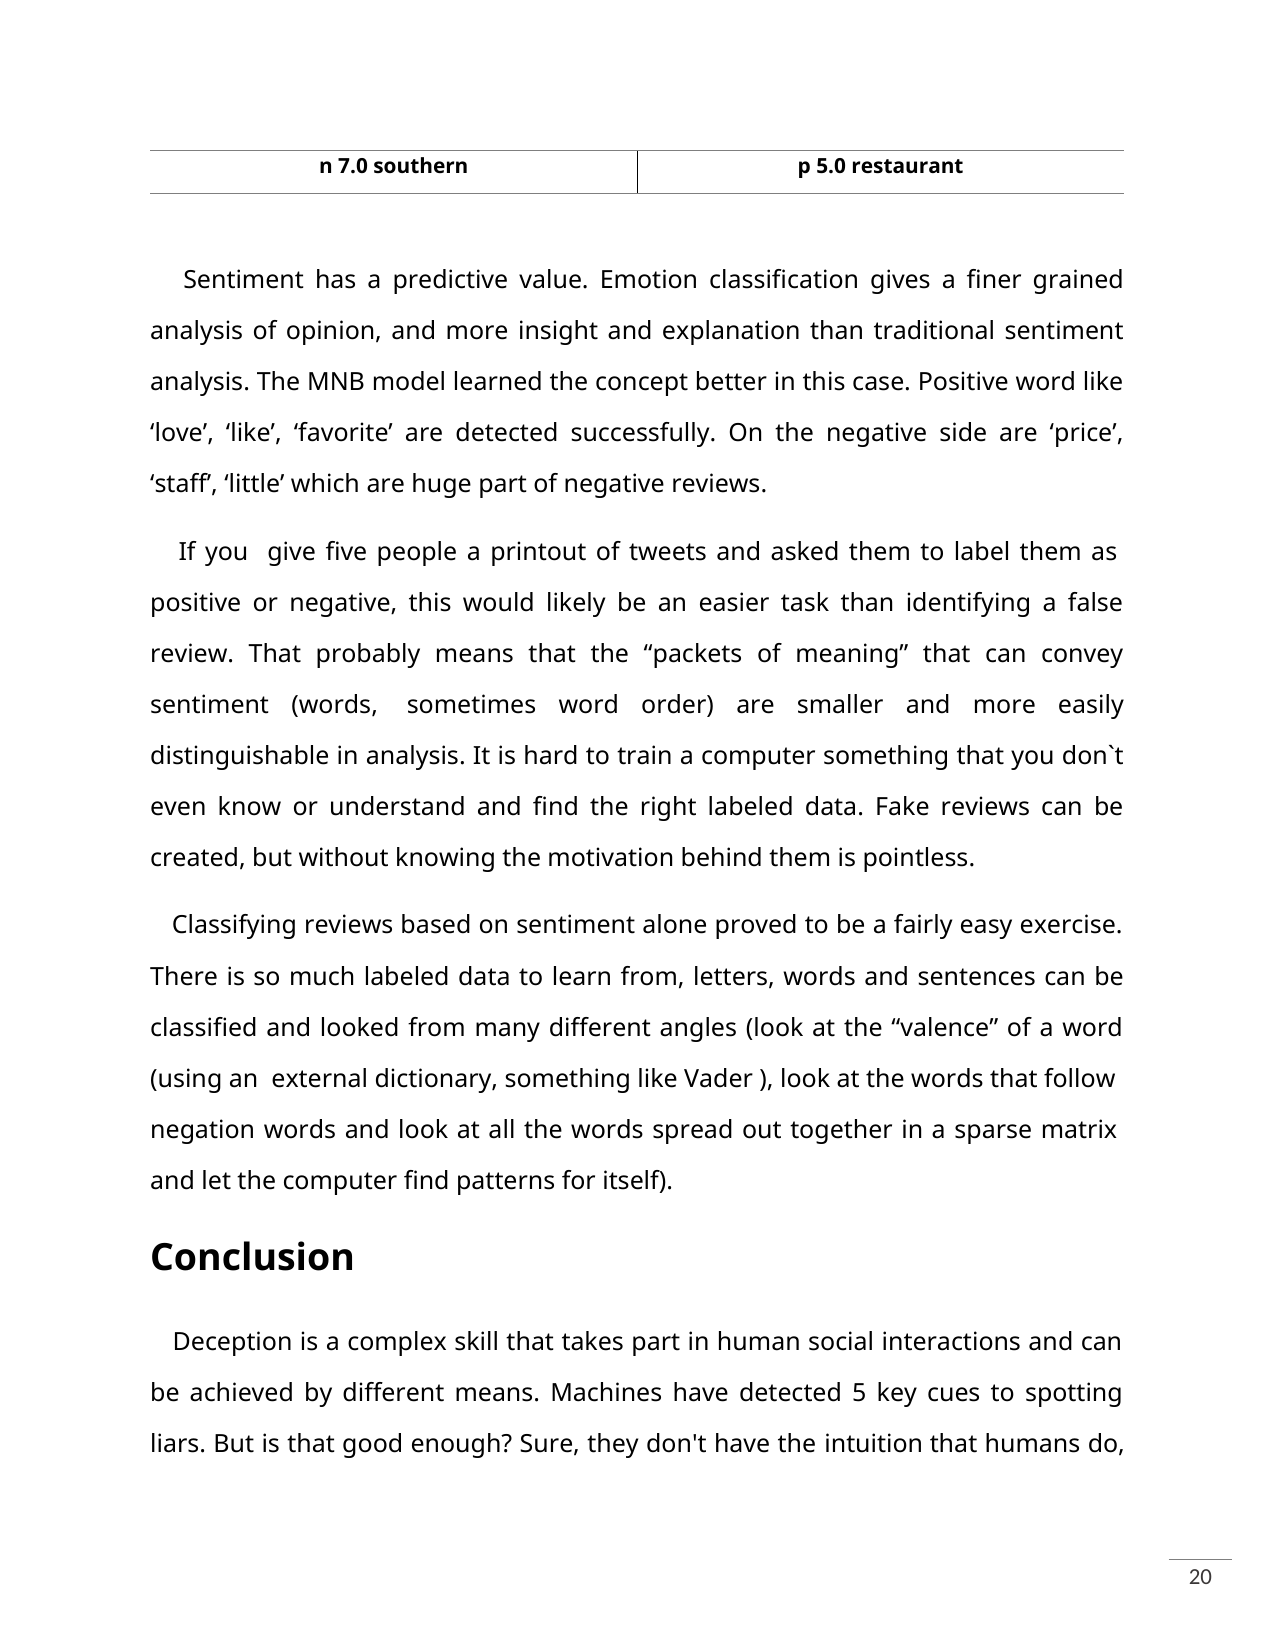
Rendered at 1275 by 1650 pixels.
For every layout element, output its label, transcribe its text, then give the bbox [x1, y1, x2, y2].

text Conclusion [150, 1230, 1125, 1281]
text Sentiment has a predictive value. Emotion classification gives a finer grained analysis of opinion, and more insight and explanation than traditional sentiment analysis. The MNB model learned the concept better in this case. Positive word like ‘love’, ‘like’, ‘favorite’ are detected successfully. On the negative side are ‘price’, ‘staff’, ‘little’ which are huge part of negative reviews. [150, 261, 1125, 499]
text Classifying reviews based on sentiment alone proved to be a fairly easy exercise. There is so much labeled data to learn from, letters, words and sentences can be classified and looked from many different angles (look at the “valence” of a word (using an external dictionary, something like Vader ), look at the words that follow negation words and look at all the words spread out together in a sparse matrix and let the computer find patterns for itself). [150, 907, 1125, 1196]
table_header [150, 151, 637, 193]
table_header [638, 151, 1124, 193]
text If you give five people a printout of tweets and asked them to label them as positive or negative, this would likely be an easier task than identifying a false review. That probably means that the “packets of meaning” that can convey sentiment (words, sometimes word order) are smaller and more easily distinguishable in analysis. It is hard to train a computer something that you don`t even know or understand and find the right labeled data. Fake reviews can be created, but without knowing the motivation behind them is pointless. [150, 533, 1125, 873]
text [150, 1323, 1125, 1459]
